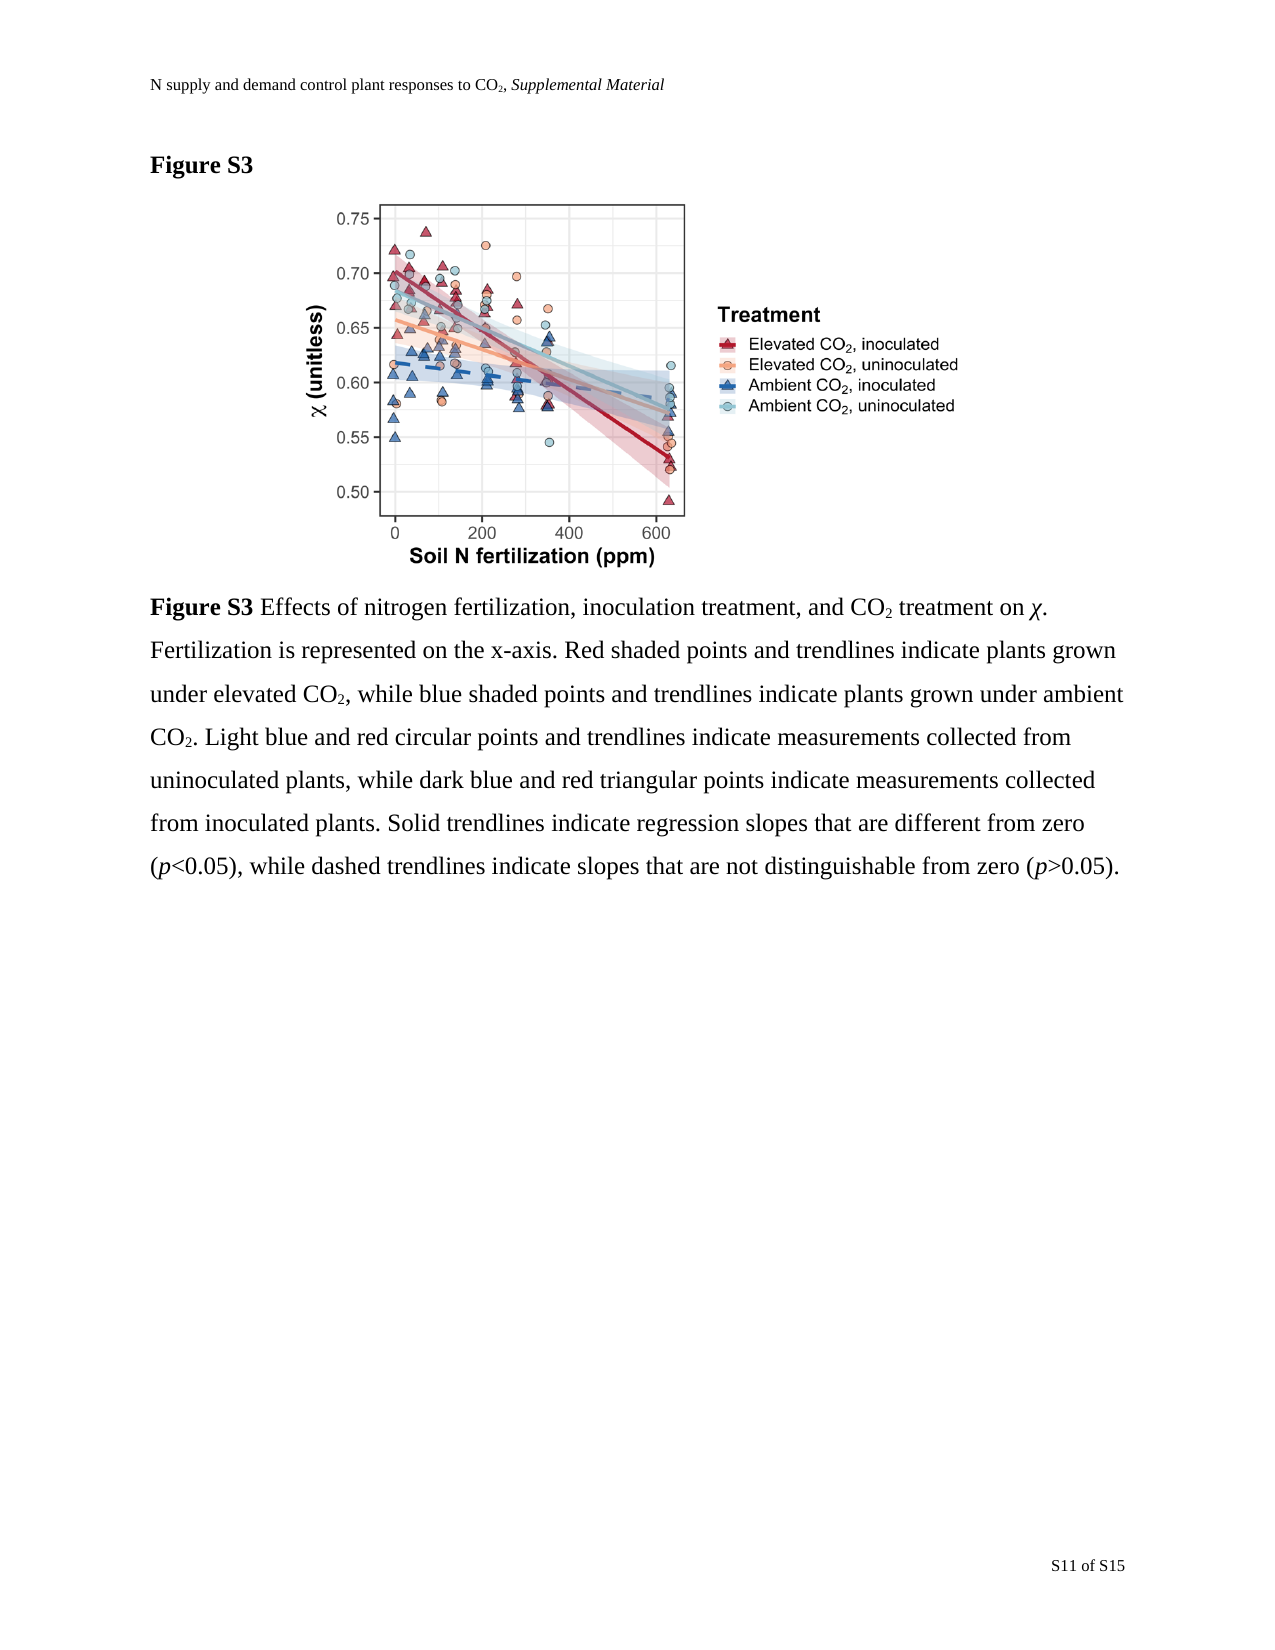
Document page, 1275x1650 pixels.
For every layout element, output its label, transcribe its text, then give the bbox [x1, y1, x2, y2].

text Figure S3 Effects of nitrogen fertilization, inoculation treatment, and CO2 treatment on χ. Fertilization is represented on the x-axis. Red shaded points and trendlines indicate plants grown under elevated CO2, while blue shaded points and trendlines indicate plants grown under ambient CO2. Light blue and red circular points and trendlines indicate measurements collected from uninoculated plants, while dark blue and red triangular points indicate measurements collected from inoculated plants. Solid trendlines indicate regression slopes that are different from zero (p<0.05), while dashed trendlines indicate slopes that are not distinguishable from zero (p>0.05). [150, 592, 1125, 880]
picture [295, 193, 980, 578]
text Figure S3 [150, 150, 1125, 179]
